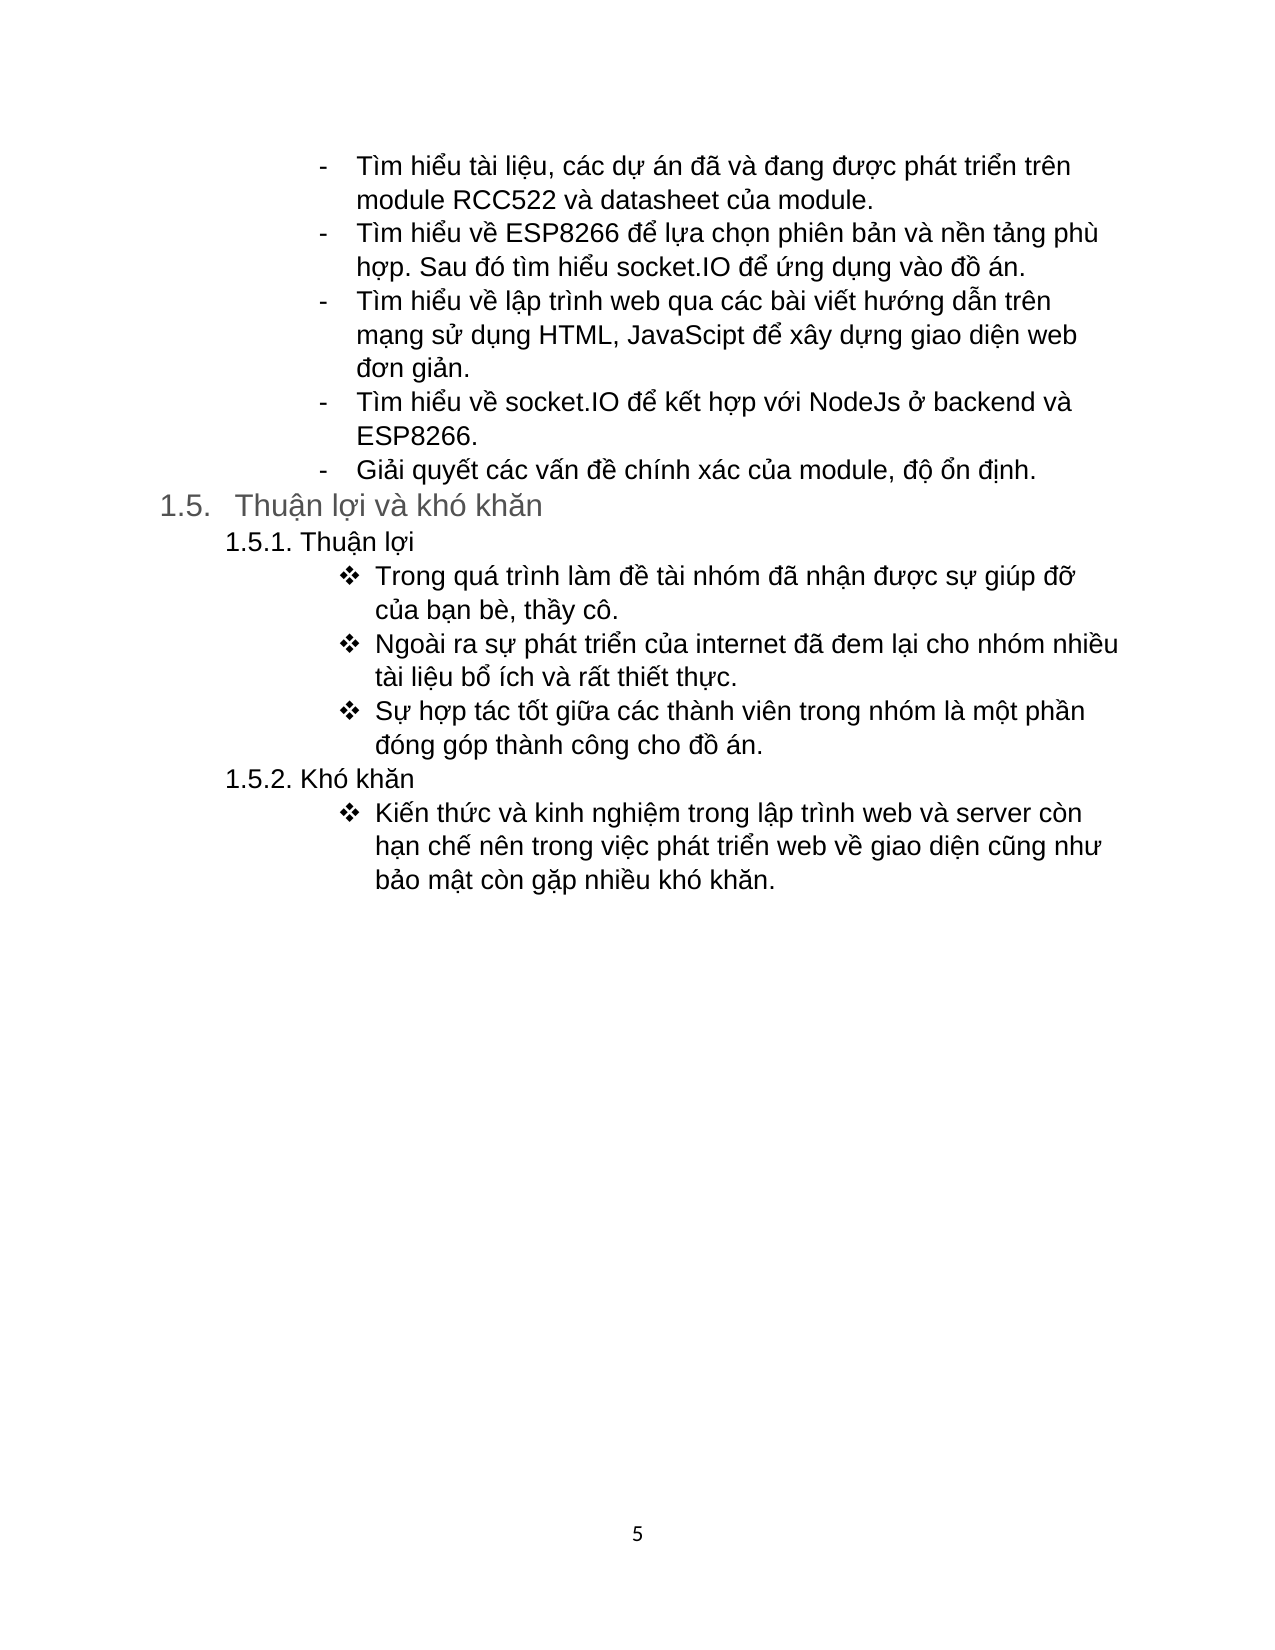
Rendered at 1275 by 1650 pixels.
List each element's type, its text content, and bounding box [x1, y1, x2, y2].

list Tìm hiểu về ESP8266 để lựa chọn phiên bản và nền tảng phù hợp. Sau đó tìm hiểu socket.IO để ứng dụng vào đồ án. [319, 217, 1125, 282]
list Sự hợp tác tốt giữa các thành viên trong nhóm là một phần đóng góp thành công cho đồ án. [337, 695, 1125, 760]
list Trong quá trình làm đề tài nhóm đã nhận được sự giúp đỡ của bạn bè, thầy cô. [337, 560, 1125, 625]
list Thuận lợi [225, 526, 1125, 557]
list Ngoài ra sự phát triển của internet đã đem lại cho nhóm nhiều tài liệu bổ ích và rất thiết thực. [337, 628, 1125, 693]
list Khó khăn [225, 763, 1125, 794]
list Tìm hiểu về lập trình web qua các bài viết hướng dẫn trên mạng sử dụng HTML, JavaScipt để xây dựng giao diện web đơn giản. [319, 285, 1125, 384]
list Giải quyết các vấn đề chính xác của module, độ ổn định. [319, 454, 1125, 485]
list Tìm hiểu tài liệu, các dự án đã và đang được phát triển trên module RCC522 và datasheet của module. [319, 150, 1125, 215]
list Tìm hiểu về socket.IO để kết hợp với NodeJs ở backend và ESP8266. [319, 386, 1125, 451]
list Kiến thức và kinh nghiệm trong lập trình web và server còn hạn chế nên trong việc phát triển web về giao diện cũng như bảo mật còn gặp nhiều khó khăn. [337, 797, 1125, 895]
list Thuận lợi và khó khăn [159, 487, 1125, 523]
